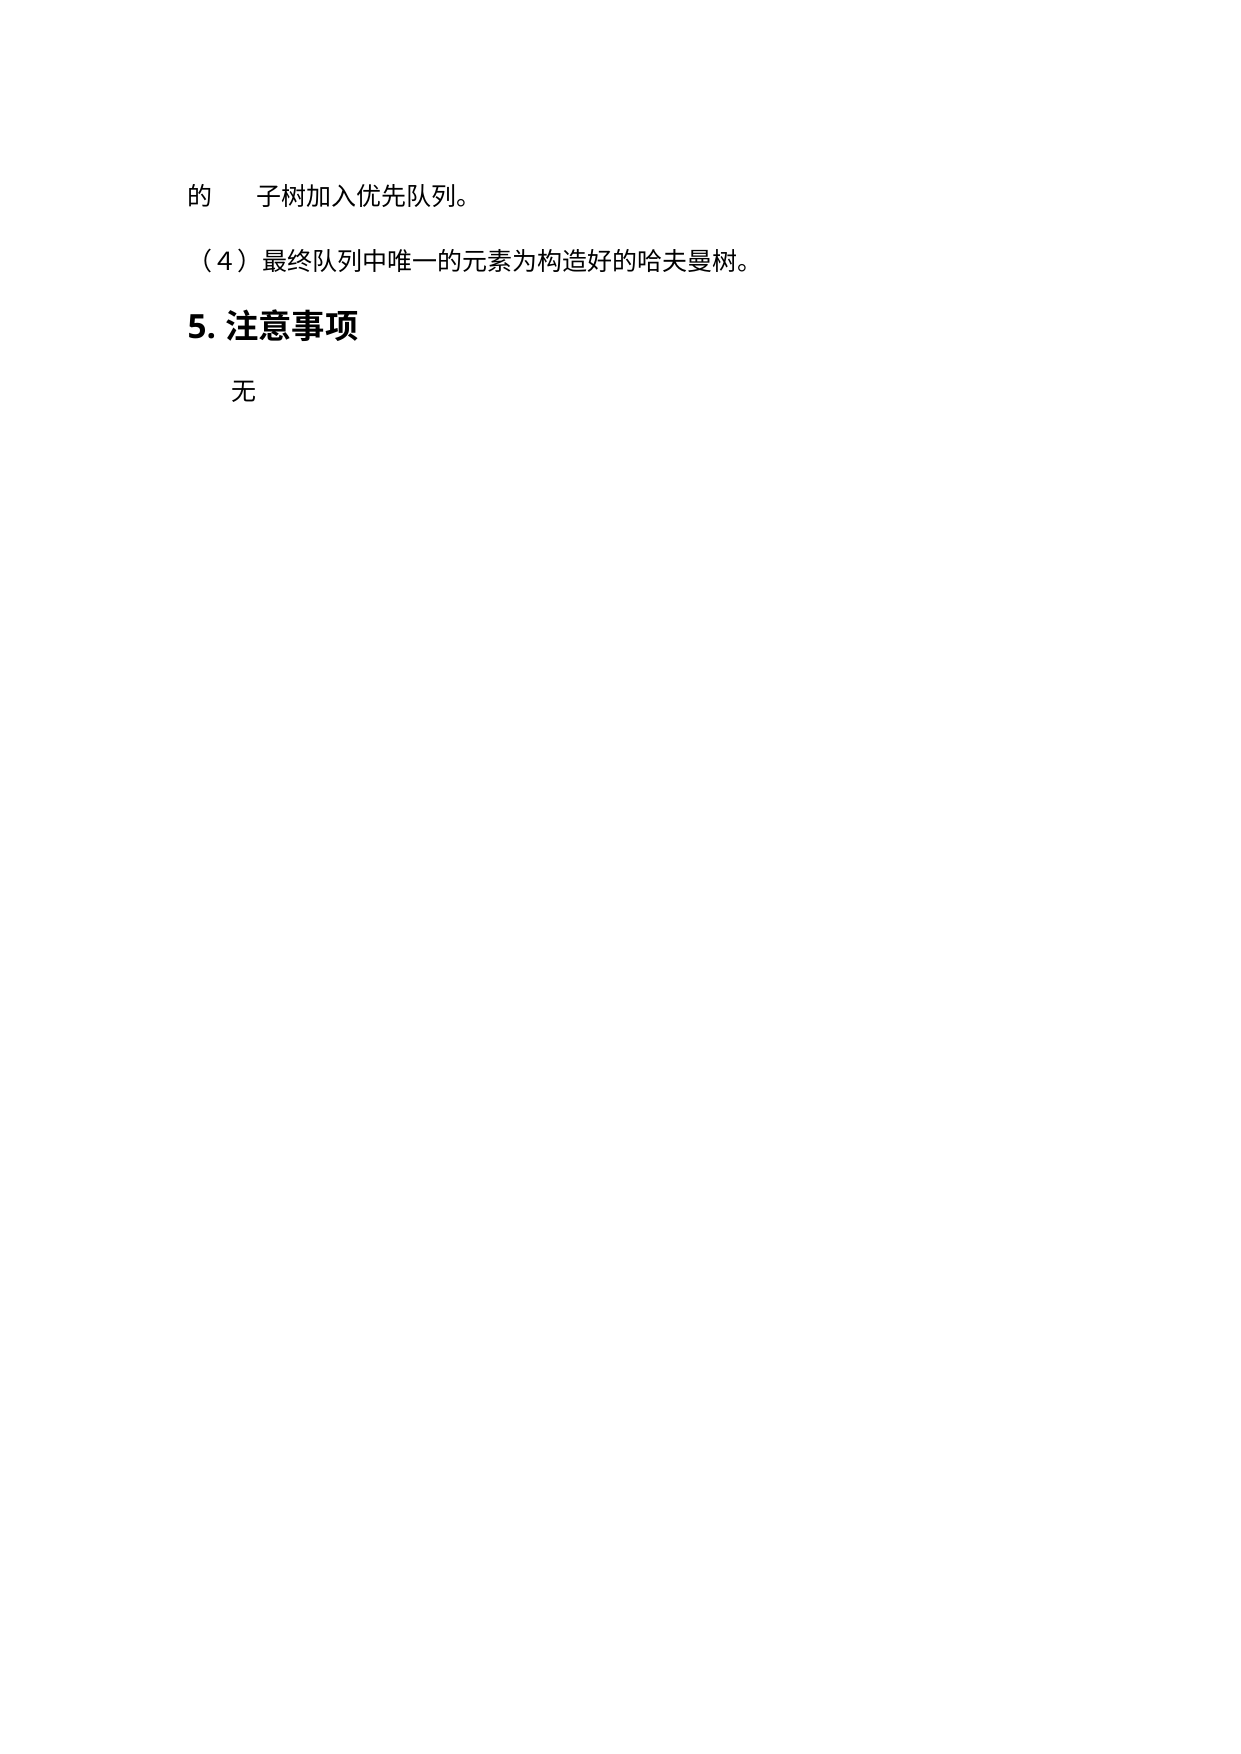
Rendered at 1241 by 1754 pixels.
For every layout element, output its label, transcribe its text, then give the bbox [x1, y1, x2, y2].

text 无 [187, 357, 1053, 422]
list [187, 162, 1053, 227]
text 5. 注意事项 [187, 292, 1053, 357]
list 最终队列中唯一的元素为构造好的哈夫曼树。 [187, 227, 1053, 292]
